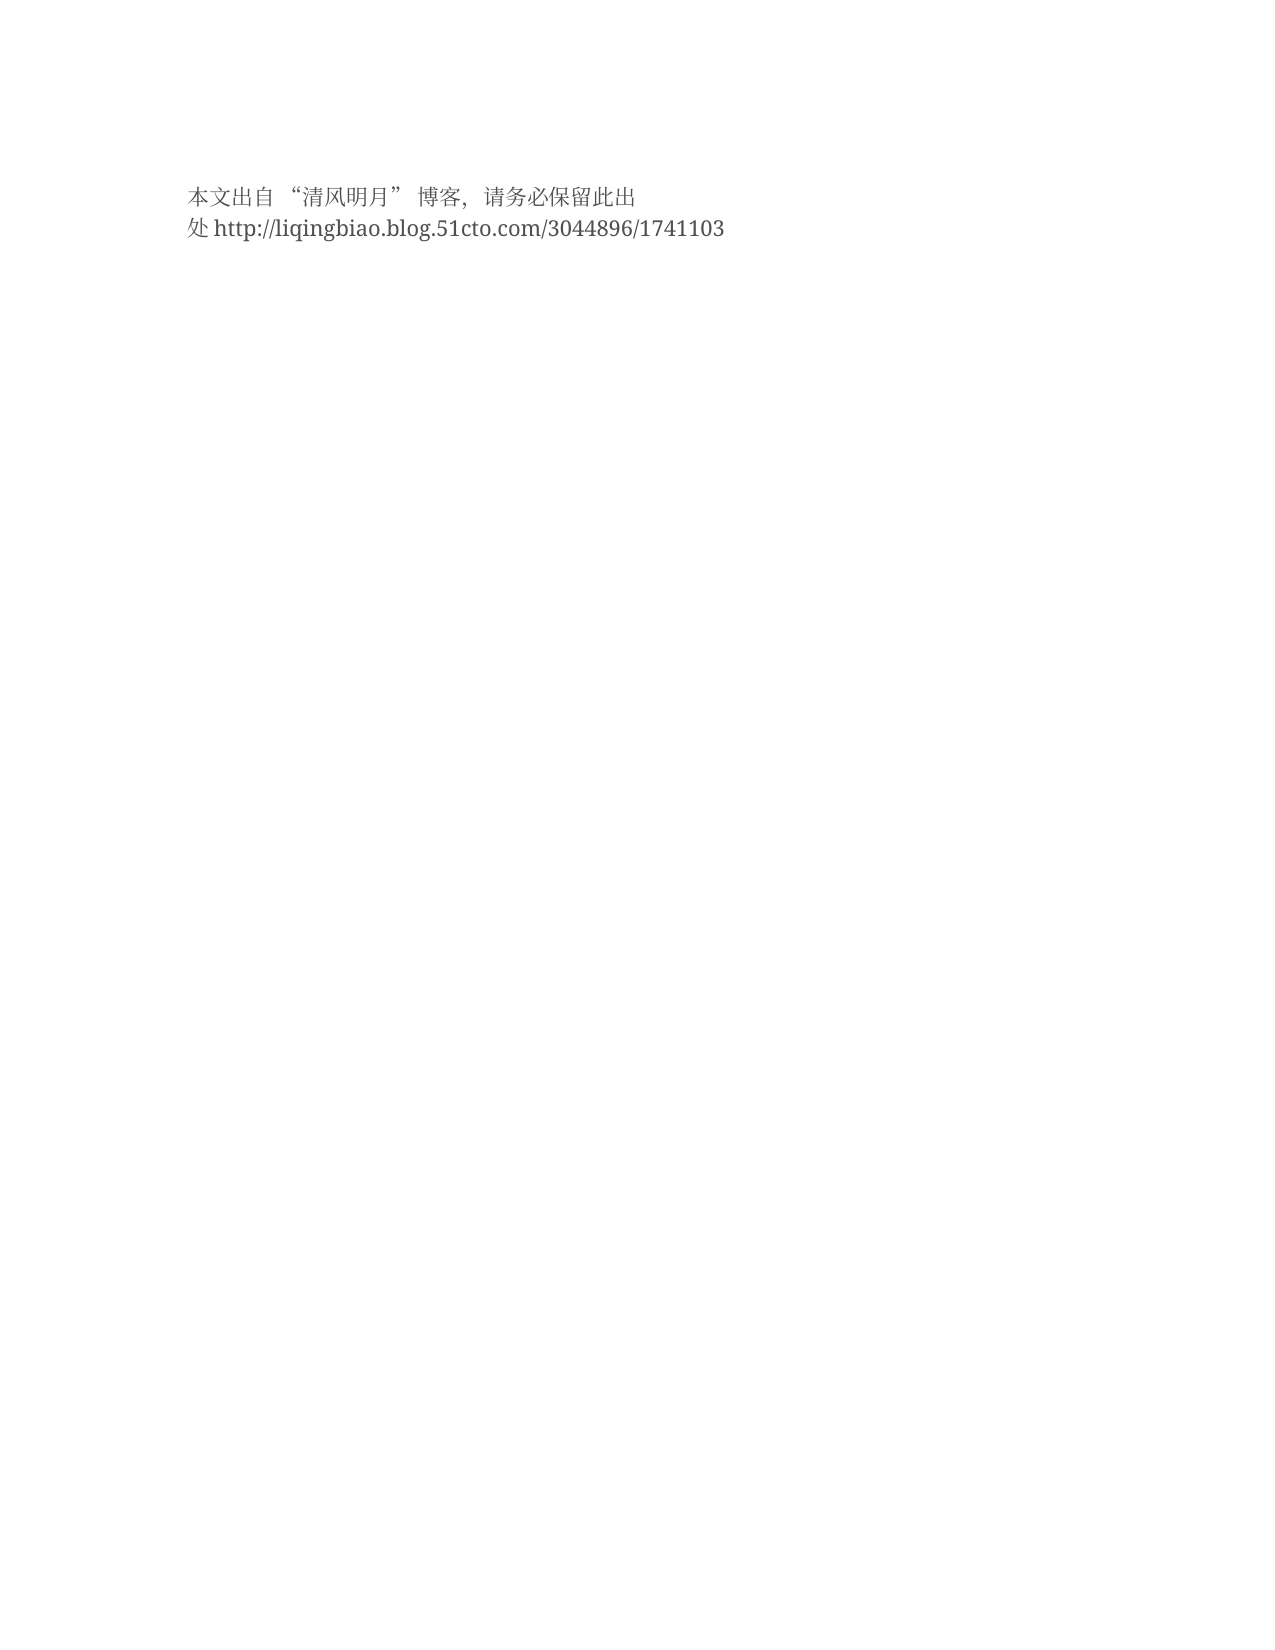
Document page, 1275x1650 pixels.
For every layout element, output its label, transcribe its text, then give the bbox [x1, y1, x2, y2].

text 本文出自 “清风明月” 博客，请务必保留此出处http://liqingbiao.blog.51cto.com/3044896/1741103 [187, 180, 1087, 243]
